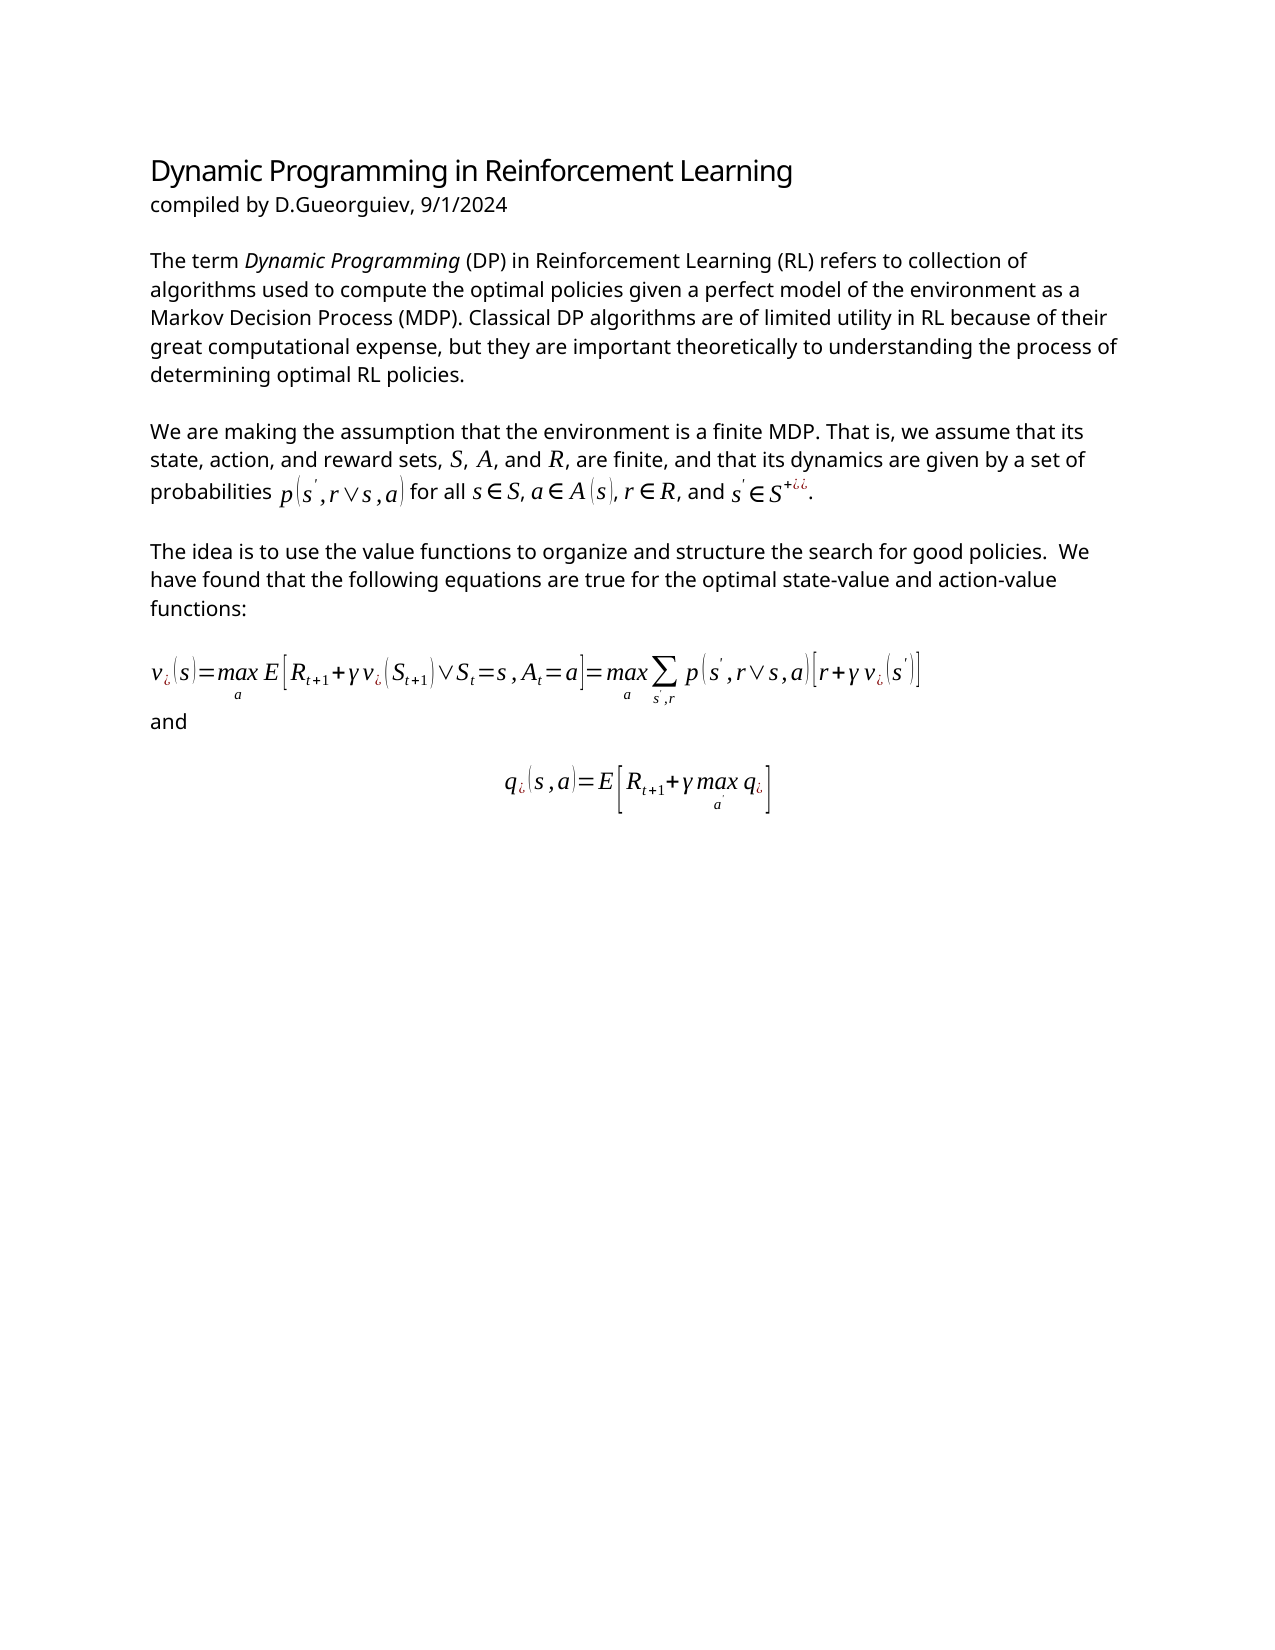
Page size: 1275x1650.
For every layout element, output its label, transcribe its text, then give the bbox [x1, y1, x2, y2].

title Dynamic Programming in Reinforcement Learning [150, 150, 1125, 190]
text and [150, 707, 1125, 736]
text The term Dynamic Programming (DP) in Reinforcement Learning (RL) refers to collection of algorithms used to compute the optimal policies given a perfect model of the environment as a Markov Decision Process (MDP). Classical DP algorithms are of limited utility in RL because of their great computational expense, but they are important theoretically to understanding the process of determining optimal RL policies. [150, 247, 1125, 389]
text compiled by D.Gueorguiev, 9/1/2024 [150, 190, 1125, 218]
text The idea is to use the value functions to organize and structure the search for good policies. We have found that the following equations are true for the optimal state-value and action-value functions: [150, 537, 1125, 622]
text We are making the assumption that the environment is a finite MDP. That is, we assume that its state, action, and reward sets, , , and , are finite, and that its dynamics are given by a set of probabilities for all , , , and . [150, 417, 1125, 509]
